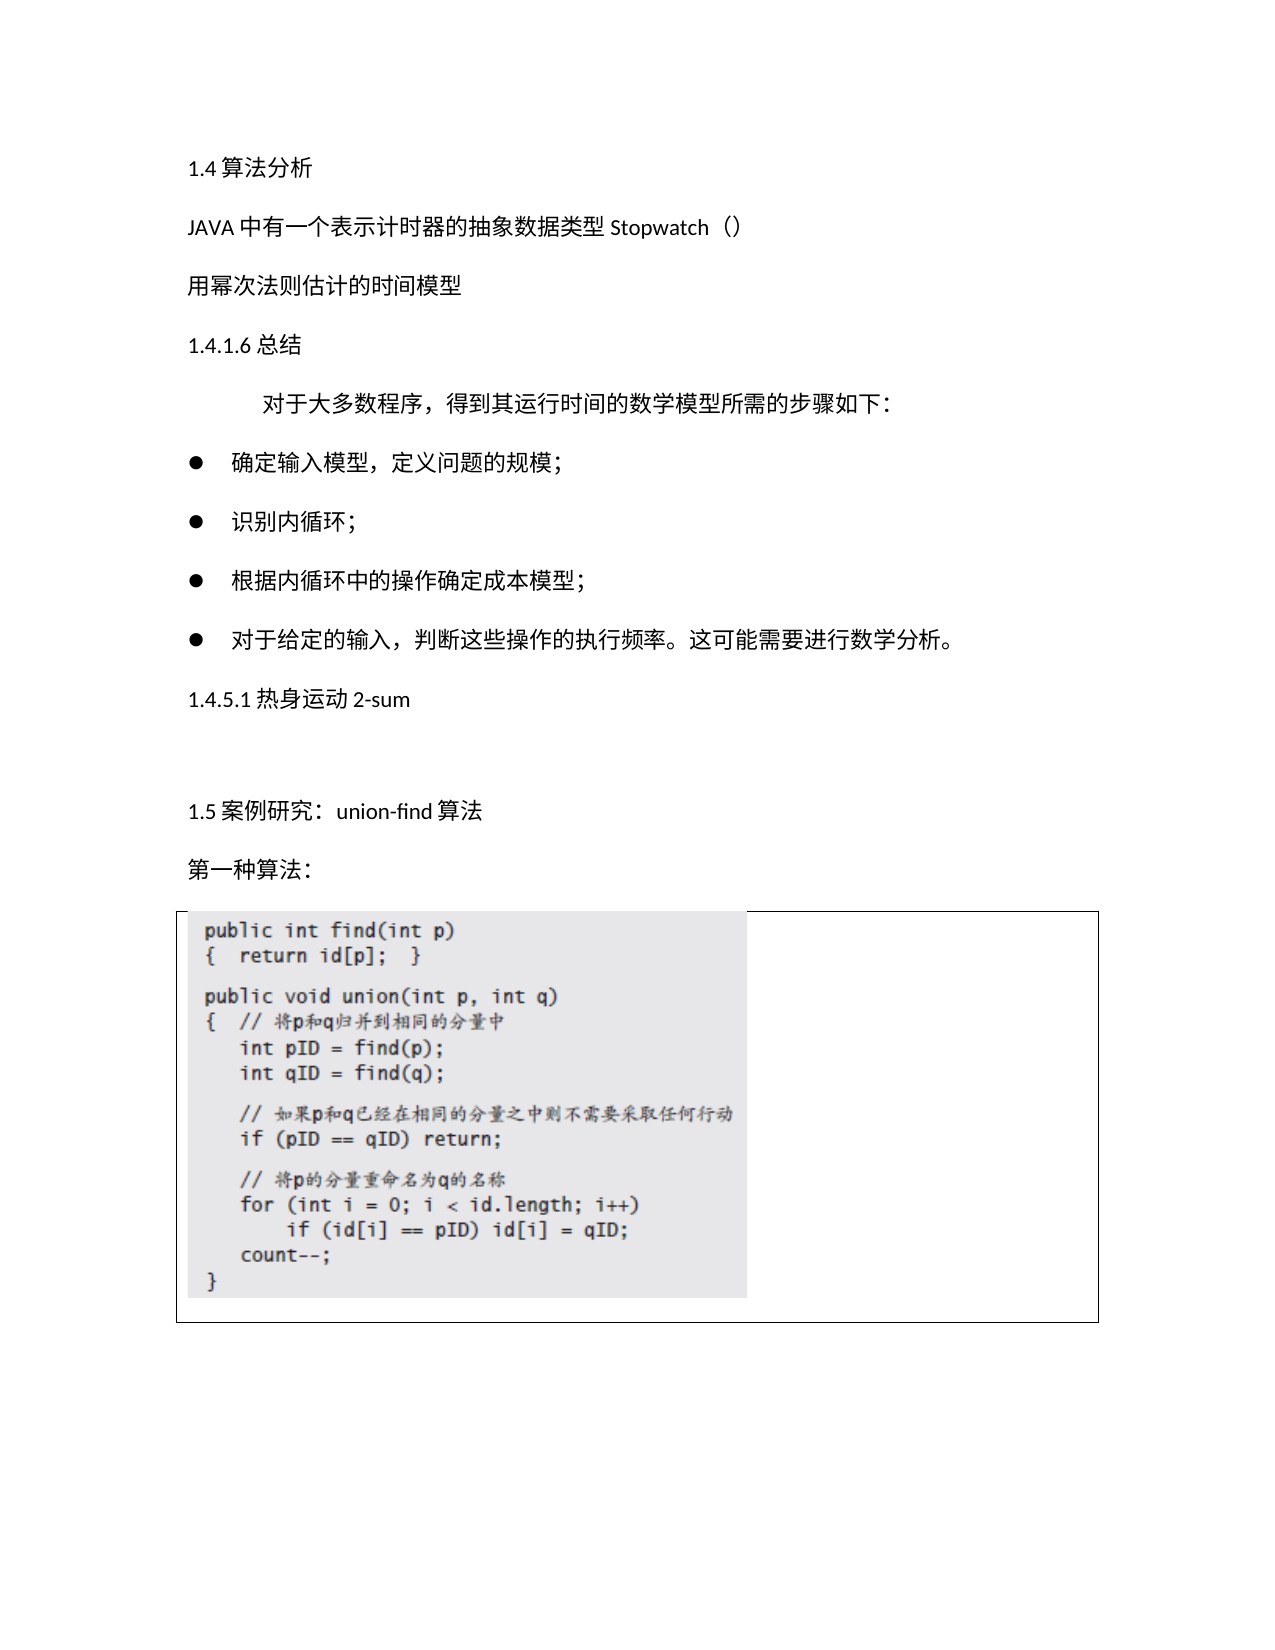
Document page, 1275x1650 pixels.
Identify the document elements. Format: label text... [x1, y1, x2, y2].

text 对于大多数程序，得到其运行时间的数学模型所需的步骤如下： [187, 386, 1087, 419]
list 对于给定的输入，判断这些操作的执行频率。这可能需要进行数学分析。 [187, 622, 1087, 655]
table_header [177, 912, 1098, 1322]
list 确定输入模型，定义问题的规模； [187, 445, 1087, 478]
text 第一种算法： [187, 852, 1087, 885]
text 1.4.5.1 热身运动2-sum [187, 681, 1087, 714]
text JAVA中有一个表示计时器的抽象数据类型Stopwatch（） [187, 209, 1087, 242]
list 根据内循环中的操作确定成本模型； [187, 563, 1087, 596]
text 1.5 案例研究：union-find算法 [187, 793, 1087, 826]
text 1.4 算法分析 [187, 150, 1087, 183]
list 识别内循环； [187, 504, 1087, 537]
text 1.4.1.6 总结 [187, 327, 1087, 360]
text 用幂次法则估计的时间模型 [187, 268, 1087, 301]
